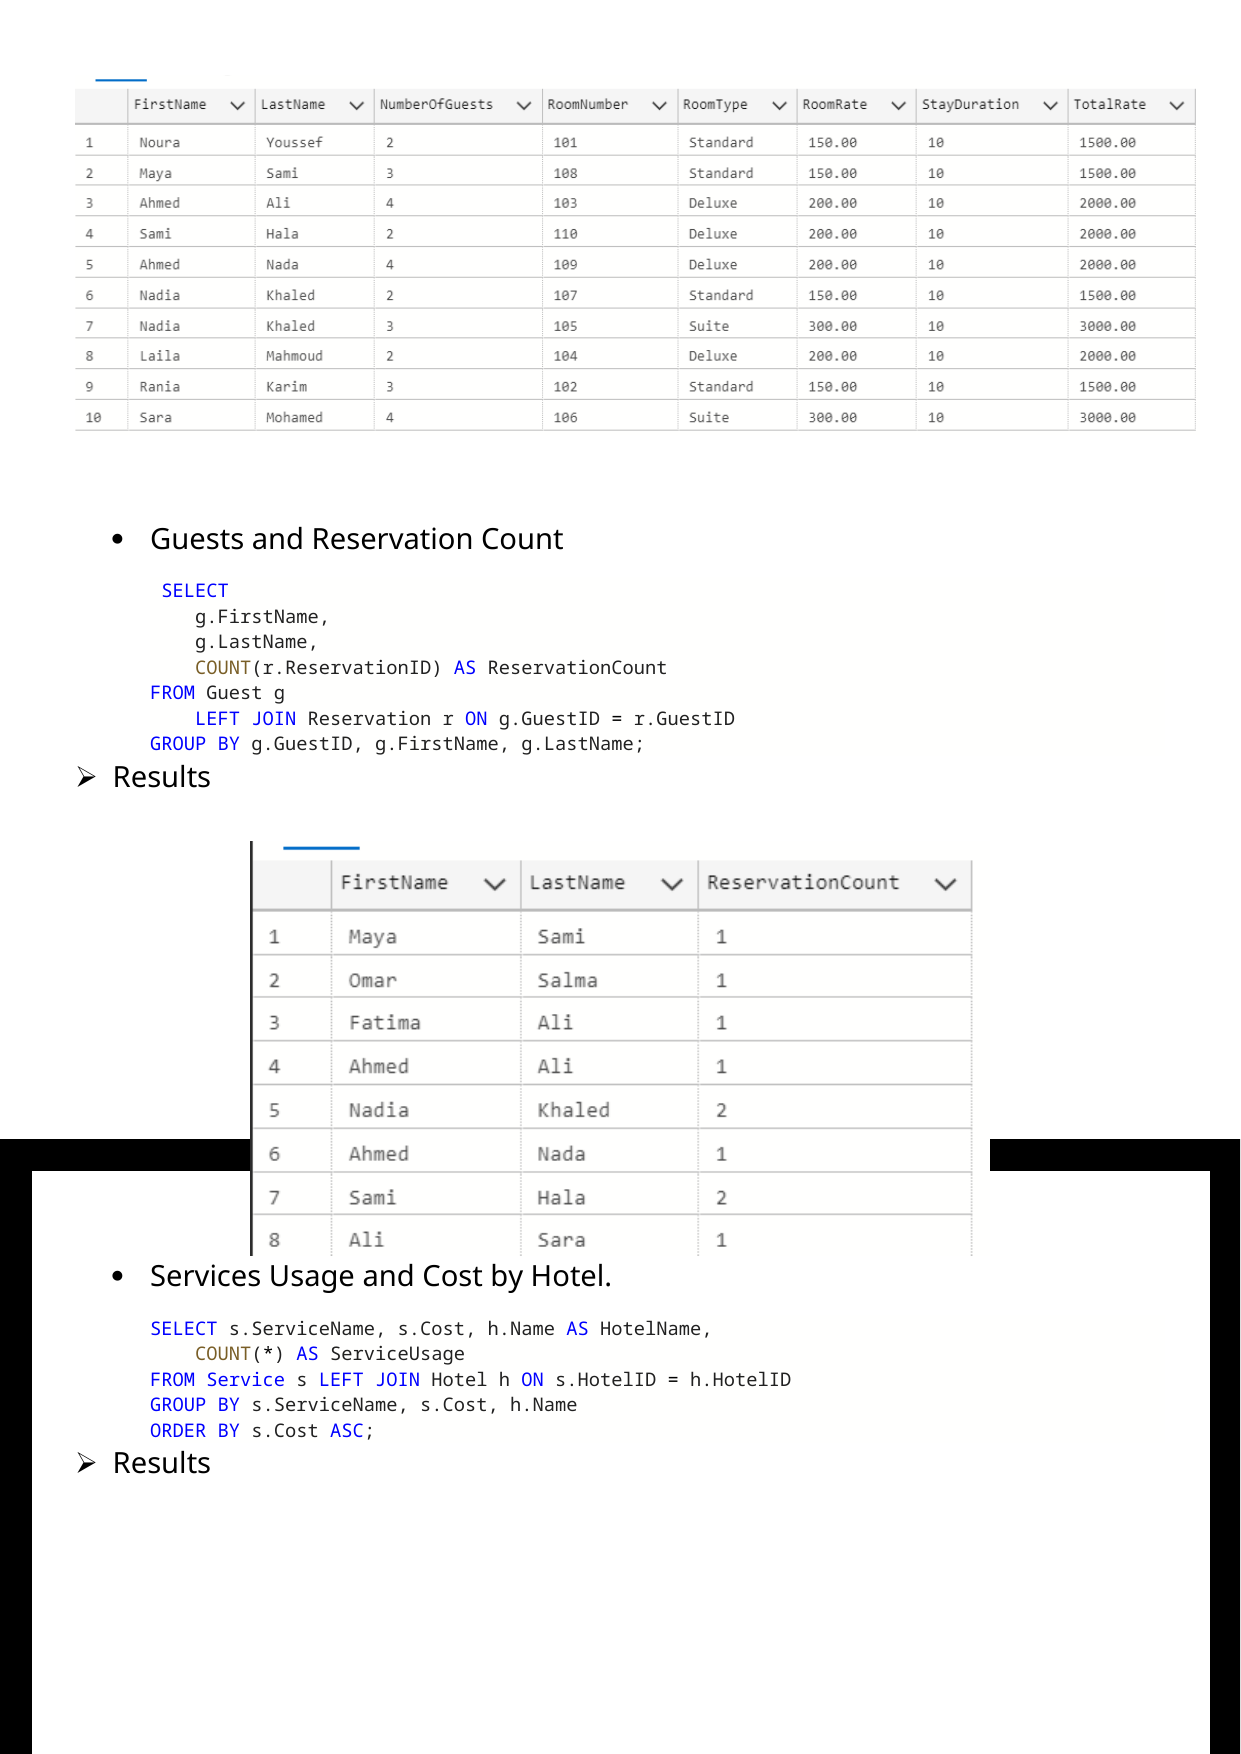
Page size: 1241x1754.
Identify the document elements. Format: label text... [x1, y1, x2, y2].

list Guests and Reservation Count [112, 518, 1165, 558]
list Results [75, 1443, 1165, 1482]
text GROUP BY s.ServiceName, s.Cost, h.Name [150, 1392, 1165, 1417]
text COUNT(r.ReservationID) AS ReservationCount [150, 654, 1165, 679]
picture [250, 841, 990, 1256]
text FROM Guest g [150, 679, 1165, 705]
text g.LastName, [150, 628, 1165, 654]
text LEFT JOIN Reservation r ON g.GuestID = r.GuestID [150, 705, 1165, 731]
list Services Usage and Cost by Hotel. [112, 1256, 1165, 1295]
picture [75, 75, 1200, 435]
text SELECT [150, 577, 1165, 603]
text g.FirstName, [150, 603, 1165, 628]
text SELECT s.ServiceName, s.Cost, h.Name AS HotelName, [150, 1315, 1165, 1341]
text COUNT(*) AS ServiceUsage [150, 1341, 1165, 1366]
list Results [75, 756, 1165, 796]
text FROM Service s LEFT JOIN Hotel h ON s.HotelID = h.HotelID [150, 1366, 1165, 1392]
text ORDER BY s.Cost ASC; [150, 1417, 1165, 1443]
text GROUP BY g.GuestID, g.FirstName, g.LastName; [150, 731, 1165, 756]
